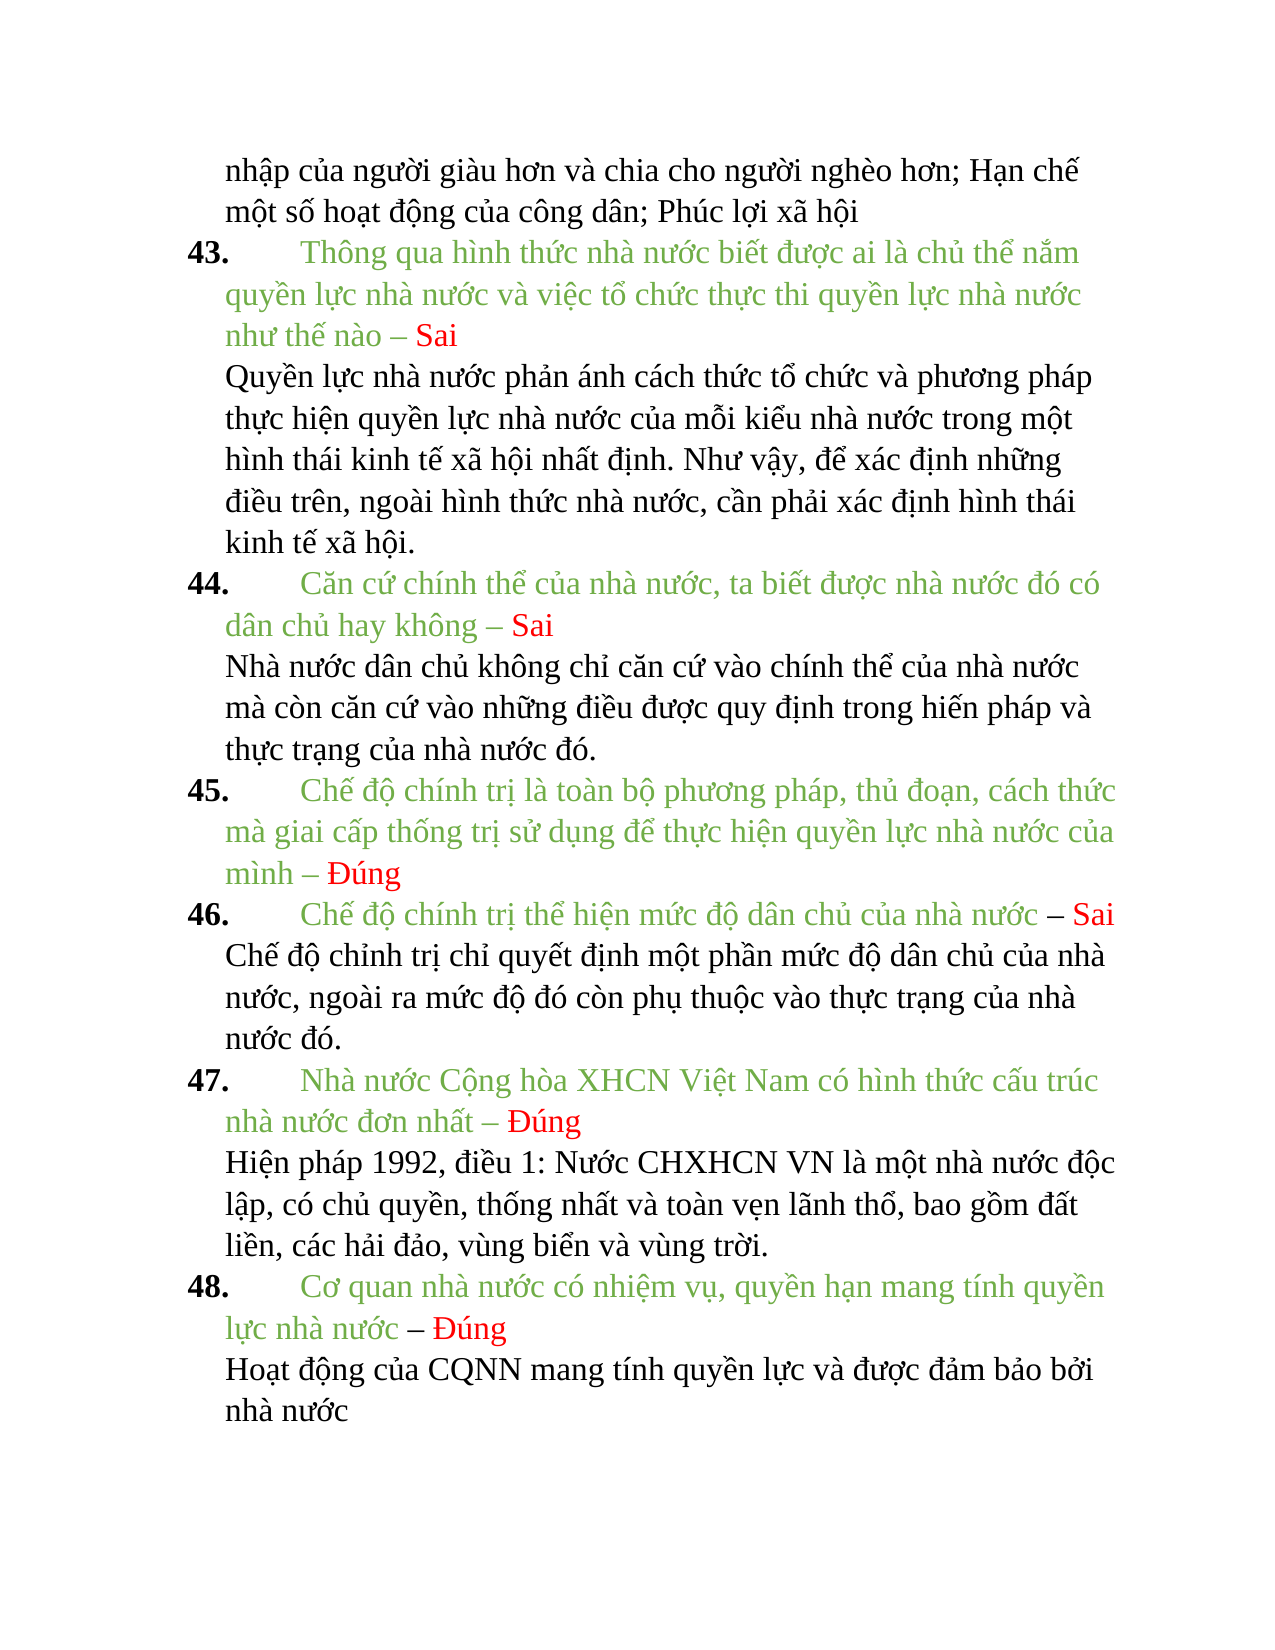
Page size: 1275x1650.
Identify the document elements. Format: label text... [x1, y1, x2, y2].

list Chế độ chính trị thể hiện mức độ dân chủ của nhà nước – Sai Chế độ chỉnh trị chỉ quyết định một phần mức độ dân chủ của nhà nước, ngoài ra mức độ đó còn phụ thuộc vào thực trạng của nhà nước đó. [187, 894, 1125, 1057]
list Căn cứ chính thể của nhà nước, ta biết được nhà nước đó có dân chủ hay không – Sai Nhà nước dân chủ không chỉ căn cứ vào chính thể của nhà nước mà còn căn cứ vào những điều được quy định trong hiến pháp và thực trạng của nhà nước đó. [187, 563, 1125, 767]
list Nhà nước Cộng hòa XHCN Việt Nam có hình thức cấu trúc nhà nước đơn nhất – Đúng Hiện pháp 1992, điều 1: Nước CHXHCN VN là một nhà nước độc lập, có chủ quyền, thống nhất và toàn vẹn lãnh thổ, bao gồm đất liền, các hải đảo, vùng biển và vùng trời. [187, 1060, 1125, 1263]
list Cơ quan nhà nước có nhiệm vụ, quyền hạn mang tính quyền lực nhà nước – Đúng Hoạt động của CQNN mang tính quyền lực và được đảm bảo bởi nhà nước [187, 1267, 1125, 1429]
list Thông qua hình thức nhà nước biết được ai là chủ thể nắm quyền lực nhà nước và việc tổ chức thực thi quyền lực nhà nước như thế nào – Sai Quyền lực nhà nước phản ánh cách thức tổ chức và phương pháp thực hiện quyền lực nhà nước của mỗi kiểu nhà nước trong một hình thái kinh tế xã hội nhất định. Như vậy, để xác định những điều trên, ngoài hình thức nhà nước, cần phải xác định hình thái kinh tế xã hội. [187, 233, 1125, 561]
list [187, 150, 1125, 230]
list Chế độ chính trị là toàn bộ phương pháp, thủ đoạn, cách thức mà giai cấp thống trị sử dụng để thực hiện quyền lực nhà nước của mình – Đúng [187, 770, 1125, 891]
